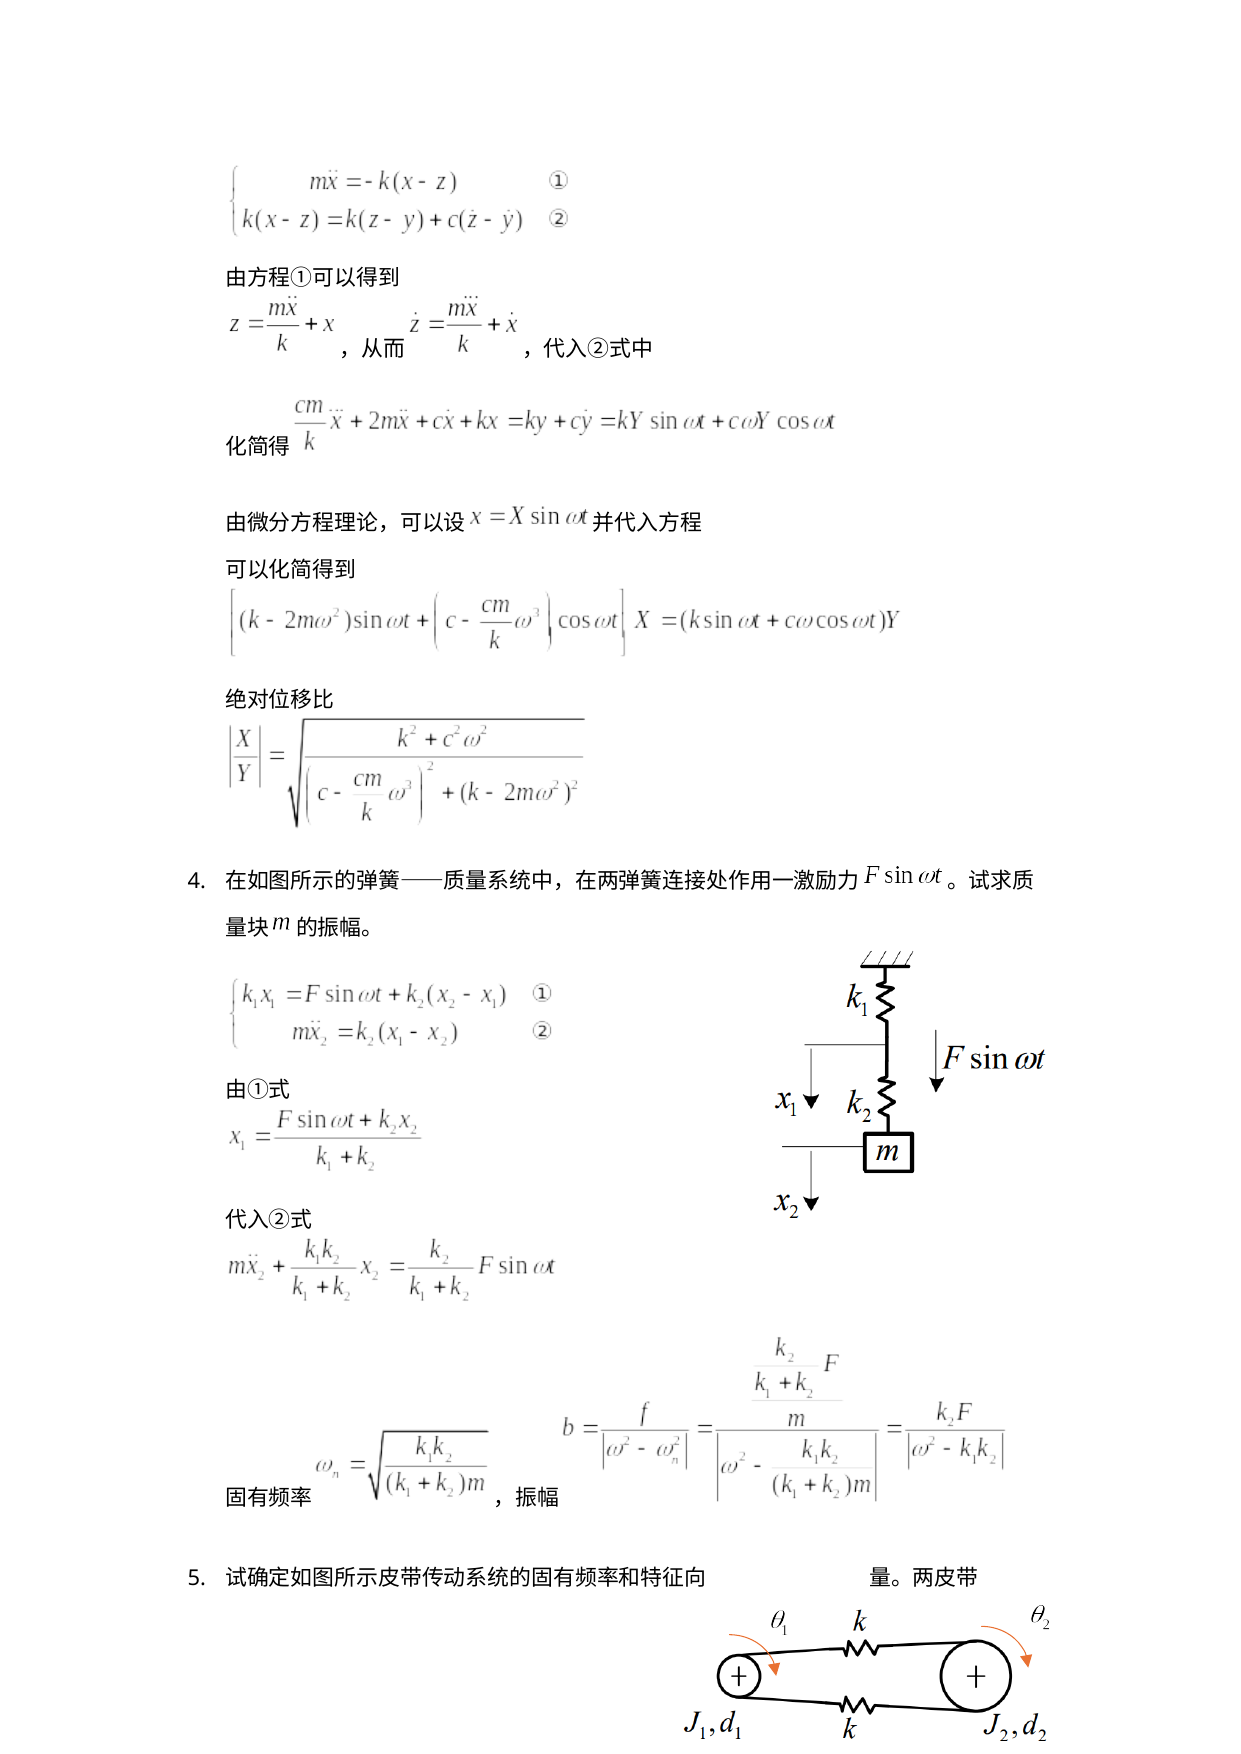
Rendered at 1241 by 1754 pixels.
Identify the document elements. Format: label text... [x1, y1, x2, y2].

list 试确定如图所示皮带传动系统的固有频率和特征向量。两皮带轮的转动惯量分别为和，直径分别为和。 [187, 1527, 1053, 1592]
list 由方程①可以得到 [225, 259, 1053, 292]
list 绝对位移比 [225, 682, 1053, 714]
list ，从而，代入②式中 [225, 292, 1053, 389]
picture [740, 940, 1053, 1228]
list 固有频率，振幅 [225, 1332, 1053, 1527]
list 由①式 [225, 1072, 740, 1104]
list 可以化简得到 [225, 552, 1053, 584]
picture [676, 1606, 1053, 1749]
list 代入②式 [225, 1202, 1053, 1234]
list 由微分方程理论，可以设并代入方程 [225, 487, 1053, 552]
list 在如图所示的弹簧——质量系统中，在两弹簧连接处作用一激励力。试求质量块的振幅。 [187, 844, 1053, 942]
list 化简得 [225, 389, 1053, 487]
